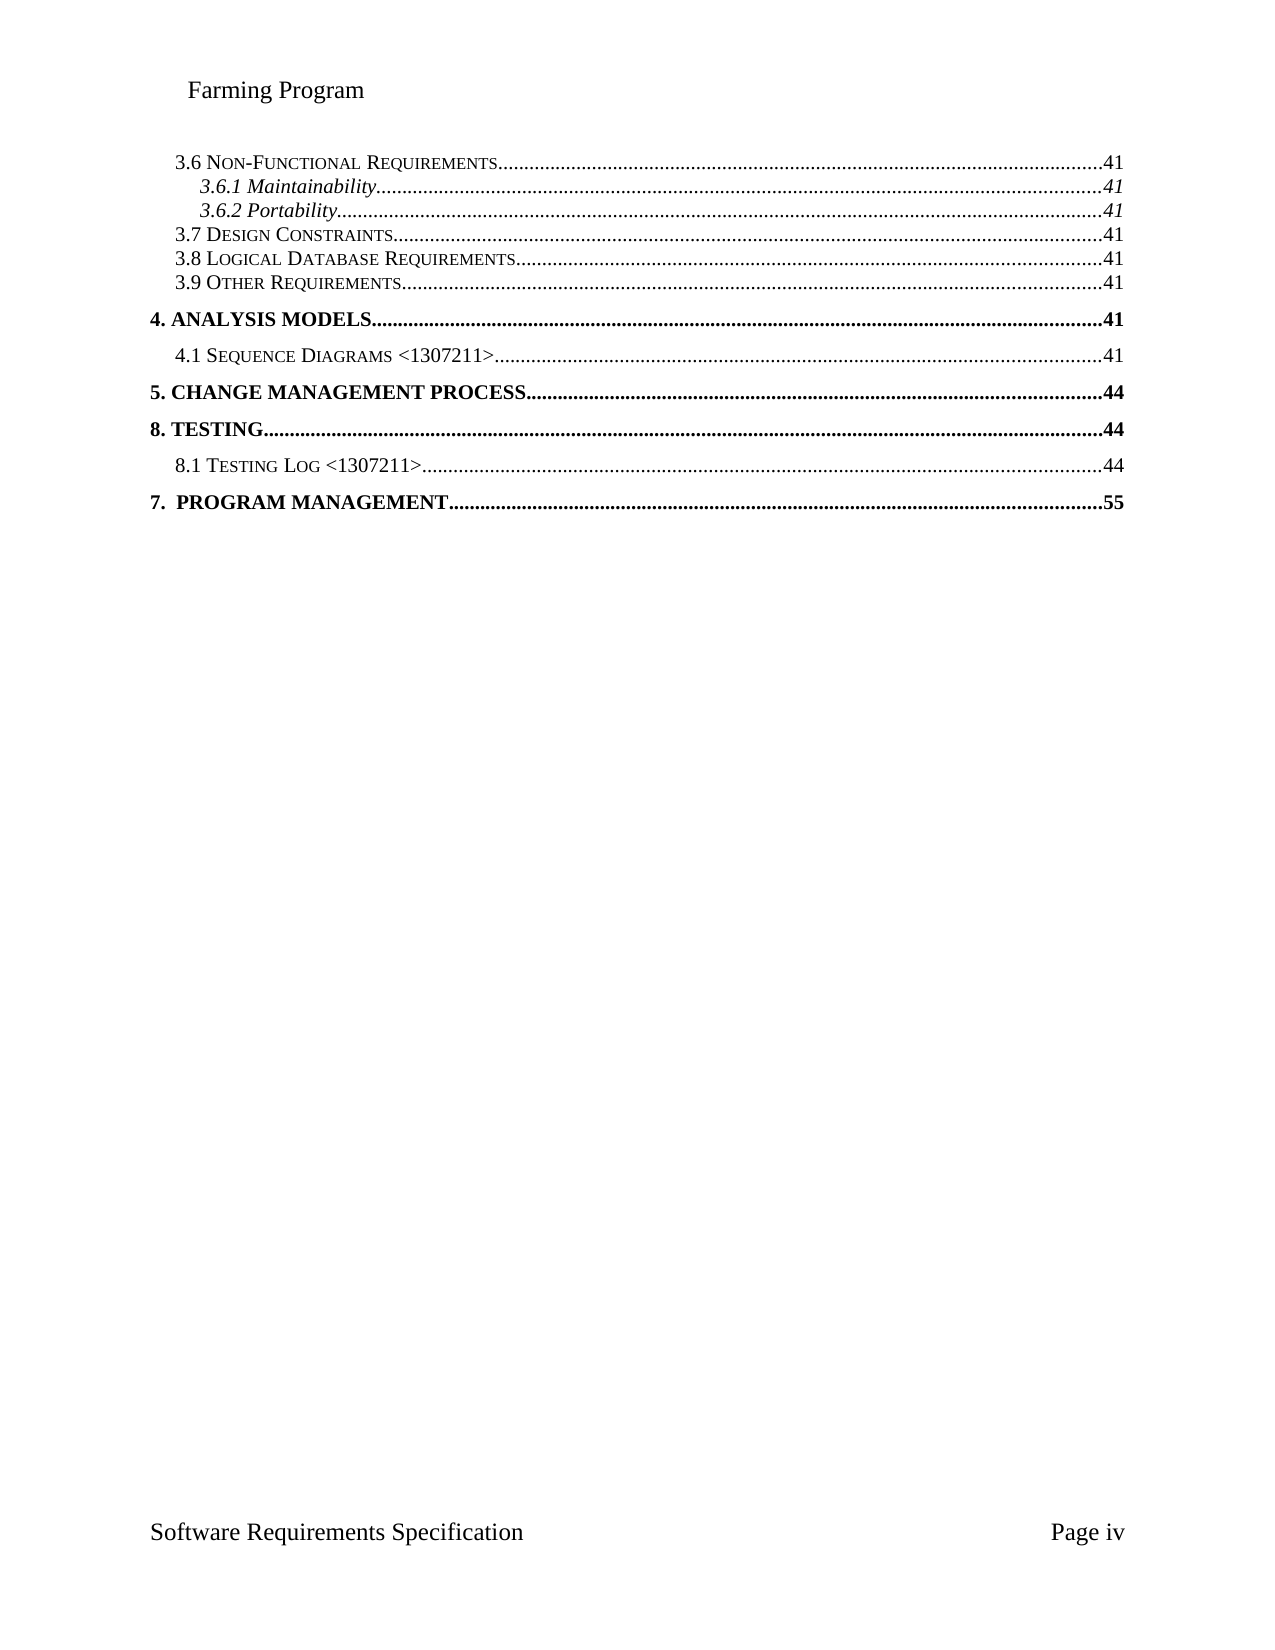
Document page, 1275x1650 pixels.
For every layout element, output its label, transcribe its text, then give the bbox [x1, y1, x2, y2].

text 3.8 Logical Database Requirements 41 [175, 246, 1125, 270]
text 3.9 Other Requirements 41 [175, 270, 1125, 294]
text 8. Testing 44 [150, 417, 1125, 441]
text 8.1 Testing Log <1307211> 44 [175, 453, 1125, 477]
text 7. Program Management 55 [150, 490, 1125, 514]
text 4. Analysis Models 41 [150, 307, 1125, 331]
text 3.6 Non-Functional Requirements 41 [175, 150, 1125, 174]
text 4.1 Sequence Diagrams <1307211> 41 [175, 343, 1125, 367]
text 3.6.1 Maintainability 41 [200, 174, 1125, 198]
text 3.7 Design Constraints 41 [175, 222, 1125, 246]
text 5. Change Management Process 44 [150, 380, 1125, 404]
text 3.6.2 Portability 41 [200, 198, 1125, 222]
